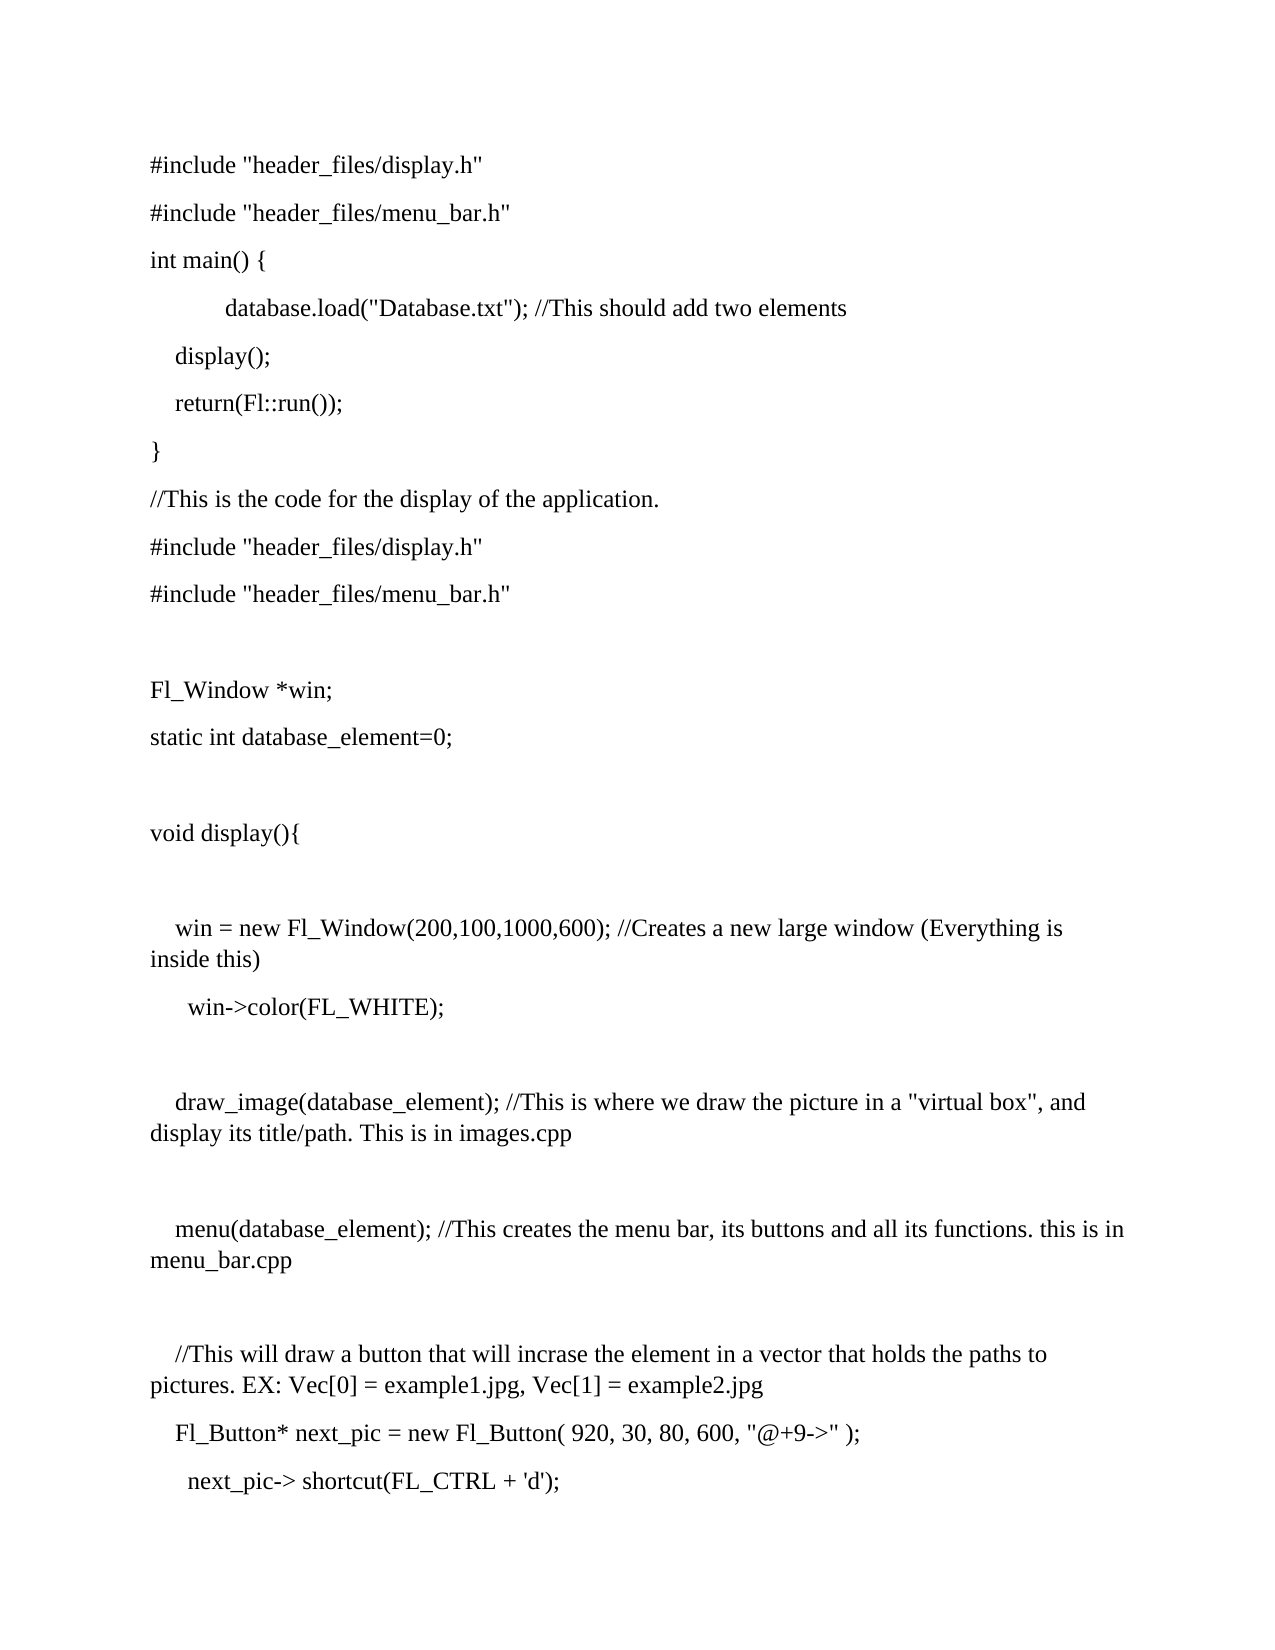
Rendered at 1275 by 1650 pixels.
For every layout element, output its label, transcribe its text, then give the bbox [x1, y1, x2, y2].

text win->color(FL_WHITE); [150, 992, 1125, 1021]
text #include "header_files/menu_bar.h" [150, 579, 1125, 608]
text int main() { [150, 245, 1125, 274]
text display(); [150, 341, 1125, 369]
text #include "header_files/display.h" [150, 532, 1125, 560]
text #include "header_files/menu_bar.h" [150, 198, 1125, 226]
text //This is the code for the display of the application. [150, 484, 1125, 513]
text draw_image(database_element); //This is where we draw the picture in a "virtual box", and display its title/path. This is in images.cpp [150, 1087, 1125, 1147]
text return(Fl::run()); [150, 388, 1125, 417]
text } [150, 436, 1125, 465]
text Fl_Window *win; [150, 675, 1125, 703]
text static int database_element=0; [150, 722, 1125, 751]
text next_pic-> shortcut(FL_CTRL + 'd'); [150, 1466, 1125, 1495]
text menu(database_element); //This creates the menu bar, its buttons and all its functions. this is in menu_bar.cpp [150, 1214, 1125, 1274]
text void display(){ [150, 818, 1125, 847]
text #include "header_files/display.h" [150, 150, 1125, 179]
text database.load("Database.txt"); //This should add two elements [150, 293, 1125, 322]
text //This will draw a button that will incrase the element in a vector that holds the paths to pictures. EX: Vec[0] = example1.jpg, Vec[1] = example2.jpg [150, 1339, 1125, 1399]
text win = new Fl_Window(200,100,1000,600); //Creates a new large window (Everything is inside this) [150, 913, 1125, 973]
text Fl_Button* next_pic = new Fl_Button( 920, 30, 80, 600, "@+9->" ); [150, 1418, 1125, 1447]
